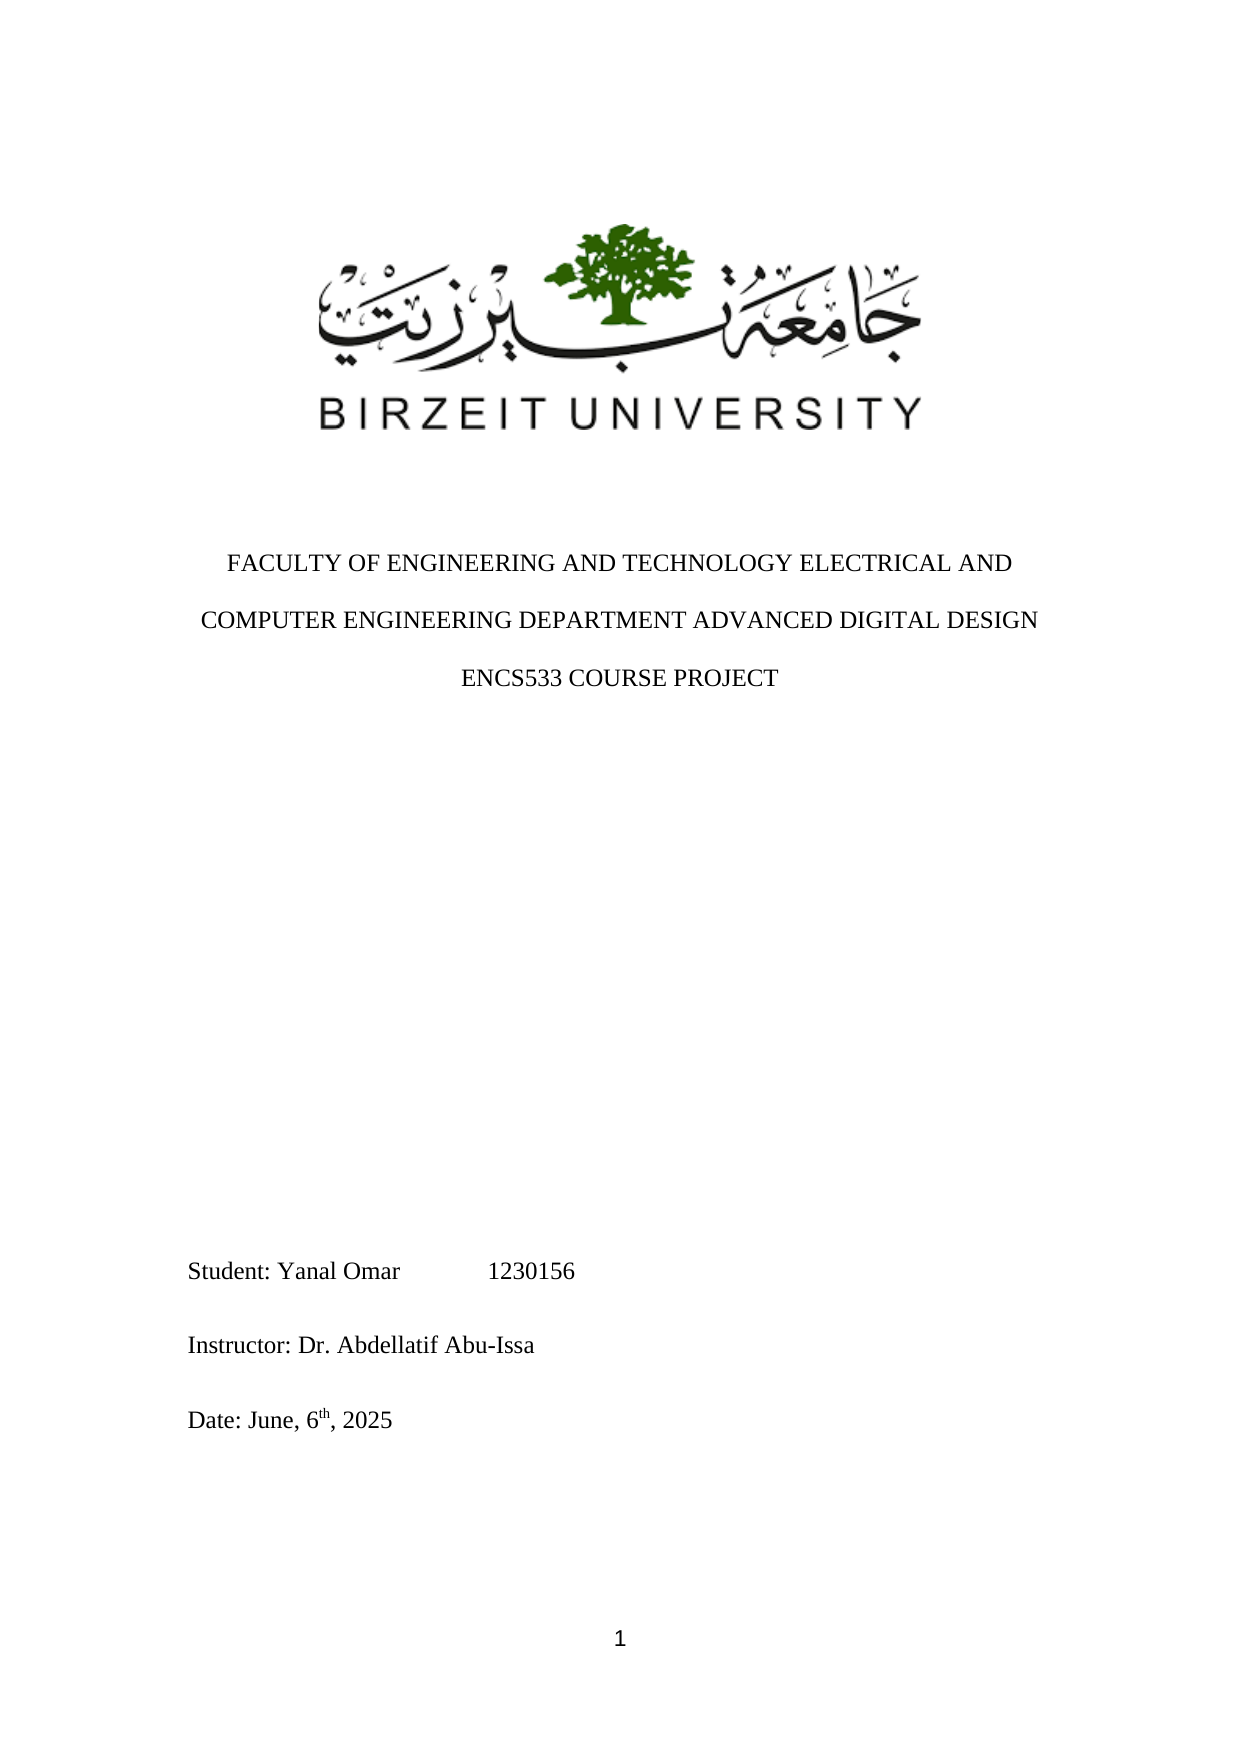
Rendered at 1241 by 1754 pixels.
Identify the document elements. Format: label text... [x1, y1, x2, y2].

picture [318, 224, 922, 430]
text Student: Yanal Omar 1230156 [187, 1256, 1053, 1285]
text Date: June, 6th, 2025 [187, 1405, 1053, 1433]
text FACULTY OF ENGINEERING AND TECHNOLOGY ELECTRICAL AND COMPUTER ENGINEERING DEPARTMENT ADVANCED DIGITAL DESIGN ENCS533 COURSE PROJECT [187, 548, 1053, 692]
text Instructor: Dr. Abdellatif Abu-Issa [187, 1331, 1053, 1359]
